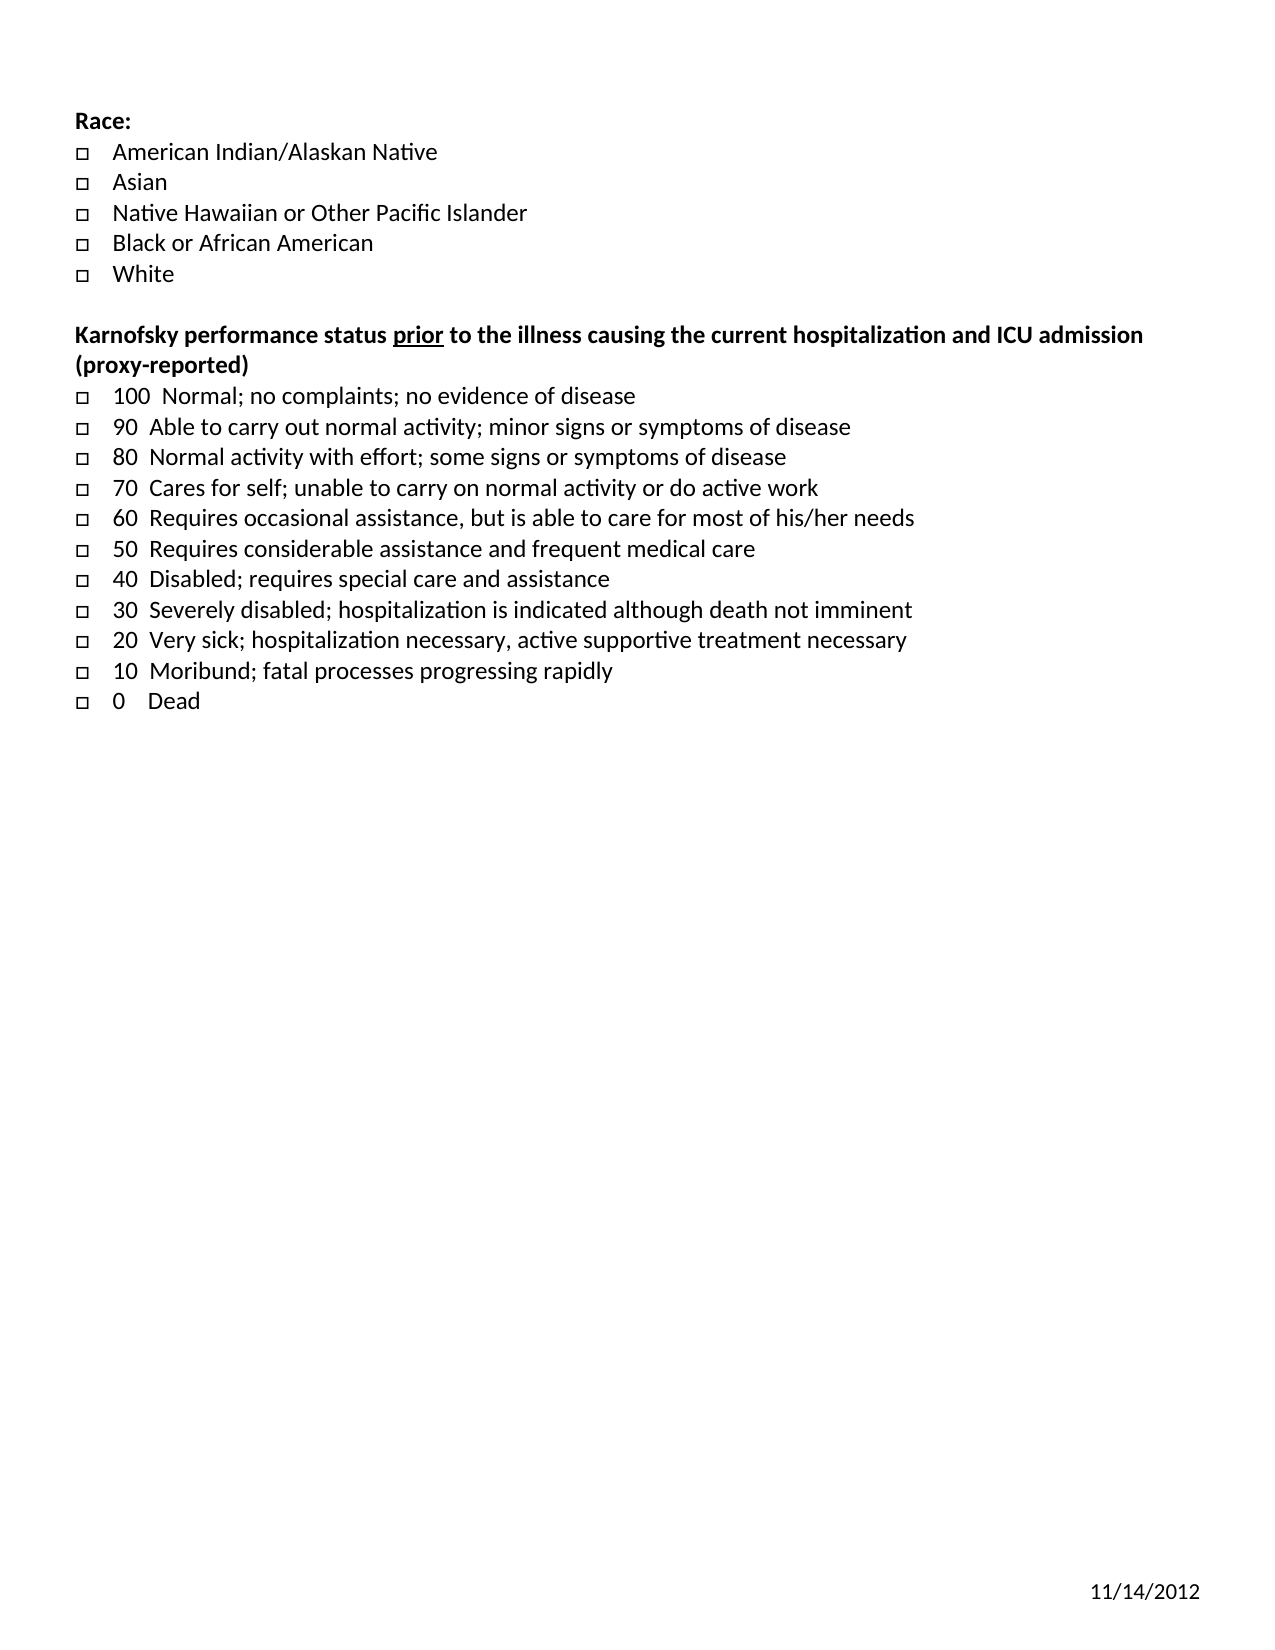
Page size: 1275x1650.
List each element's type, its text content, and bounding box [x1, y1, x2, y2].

text Karnofsky performance status prior to the illness causing the current hospitalization and ICU admission (proxy-reported) [75, 319, 1200, 380]
list 50 Requires considerable assistance and frequent medical care [75, 533, 1200, 563]
list White [75, 258, 1200, 289]
list American Indian/Alaskan Native [75, 136, 1200, 167]
list 70 Cares for self; unable to carry on normal activity or do active work [75, 472, 1200, 502]
list 100 Normal; no complaints; no evidence of disease [75, 380, 1200, 411]
list 30 Severely disabled; hospitalization is indicated although death not imminent [75, 594, 1200, 624]
list 20 Very sick; hospitalization necessary, active supportive treatment necessary [75, 624, 1200, 655]
list Asian [75, 167, 1200, 197]
list 0 Dead [75, 685, 1200, 716]
text Race: [75, 106, 1200, 136]
list 60 Requires occasional assistance, but is able to care for most of his/her needs [75, 502, 1200, 533]
list 90 Able to carry out normal activity; minor signs or symptoms of disease [75, 411, 1200, 441]
list 80 Normal activity with effort; some signs or symptoms of disease [75, 441, 1200, 472]
list Black or African American [75, 228, 1200, 258]
list 40 Disabled; requires special care and assistance [75, 563, 1200, 594]
list Native Hawaiian or Other Pacific Islander [75, 197, 1200, 228]
list 10 Moribund; fatal processes progressing rapidly [75, 655, 1200, 685]
